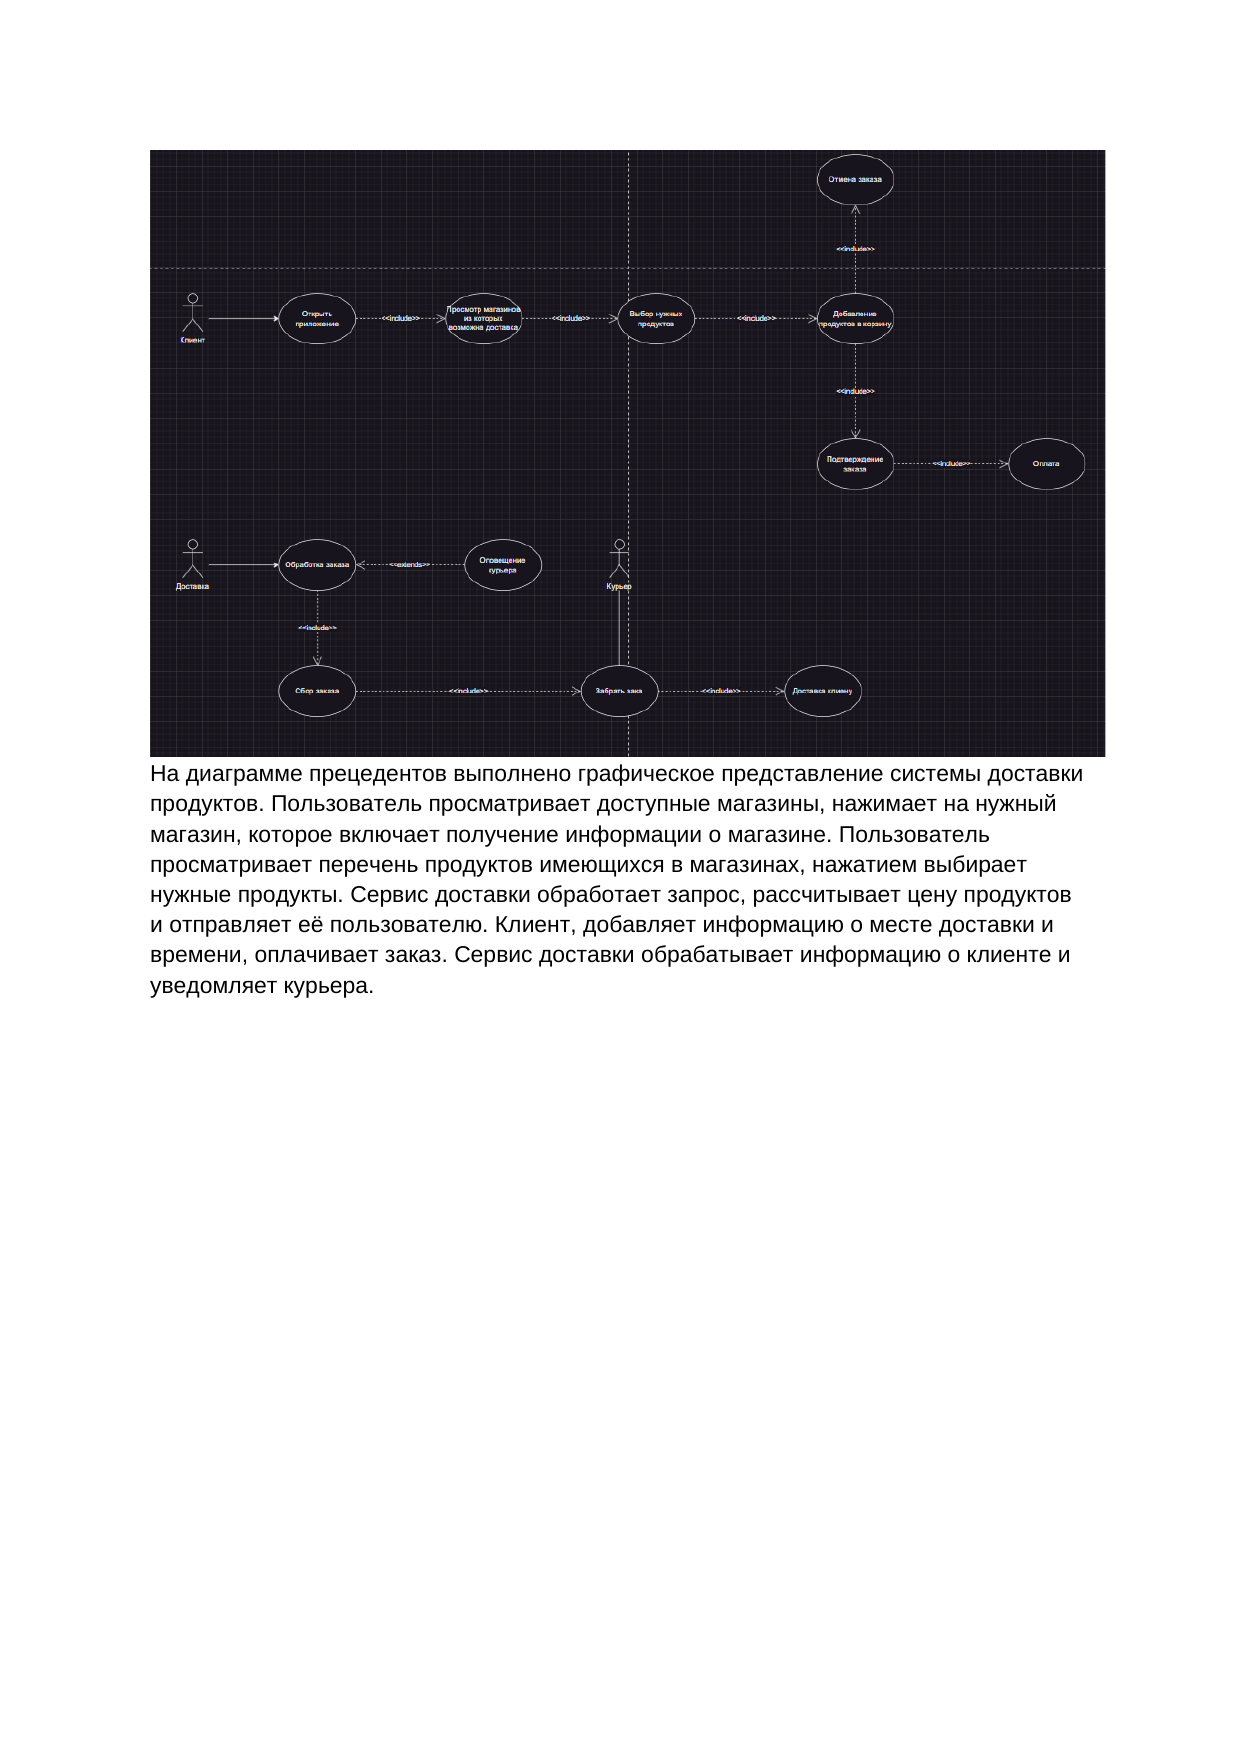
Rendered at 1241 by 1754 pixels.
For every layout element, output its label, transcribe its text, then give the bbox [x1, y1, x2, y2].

text просматривает перечень продуктов имеющихся в магазинах, нажатием выбирает нужные продукты. Сервис доставки обработает запрос, рассчитывает цену продуктов и отправляет её пользователю. Клиент, добавляет информацию о месте доставки и времени, оплачивает заказ. Сервис доставки обрабатывает информацию о клиенте и уведомляет курьера. [150, 851, 1090, 998]
text На диаграмме прецедентов выполнено графическое представление системы доставки продуктов. Пользователь просматривает доступные магазины, нажимает на нужный магазин, которое включает получение информации о магазине. Пользователь [150, 760, 1090, 847]
picture [150, 150, 1106, 757]
